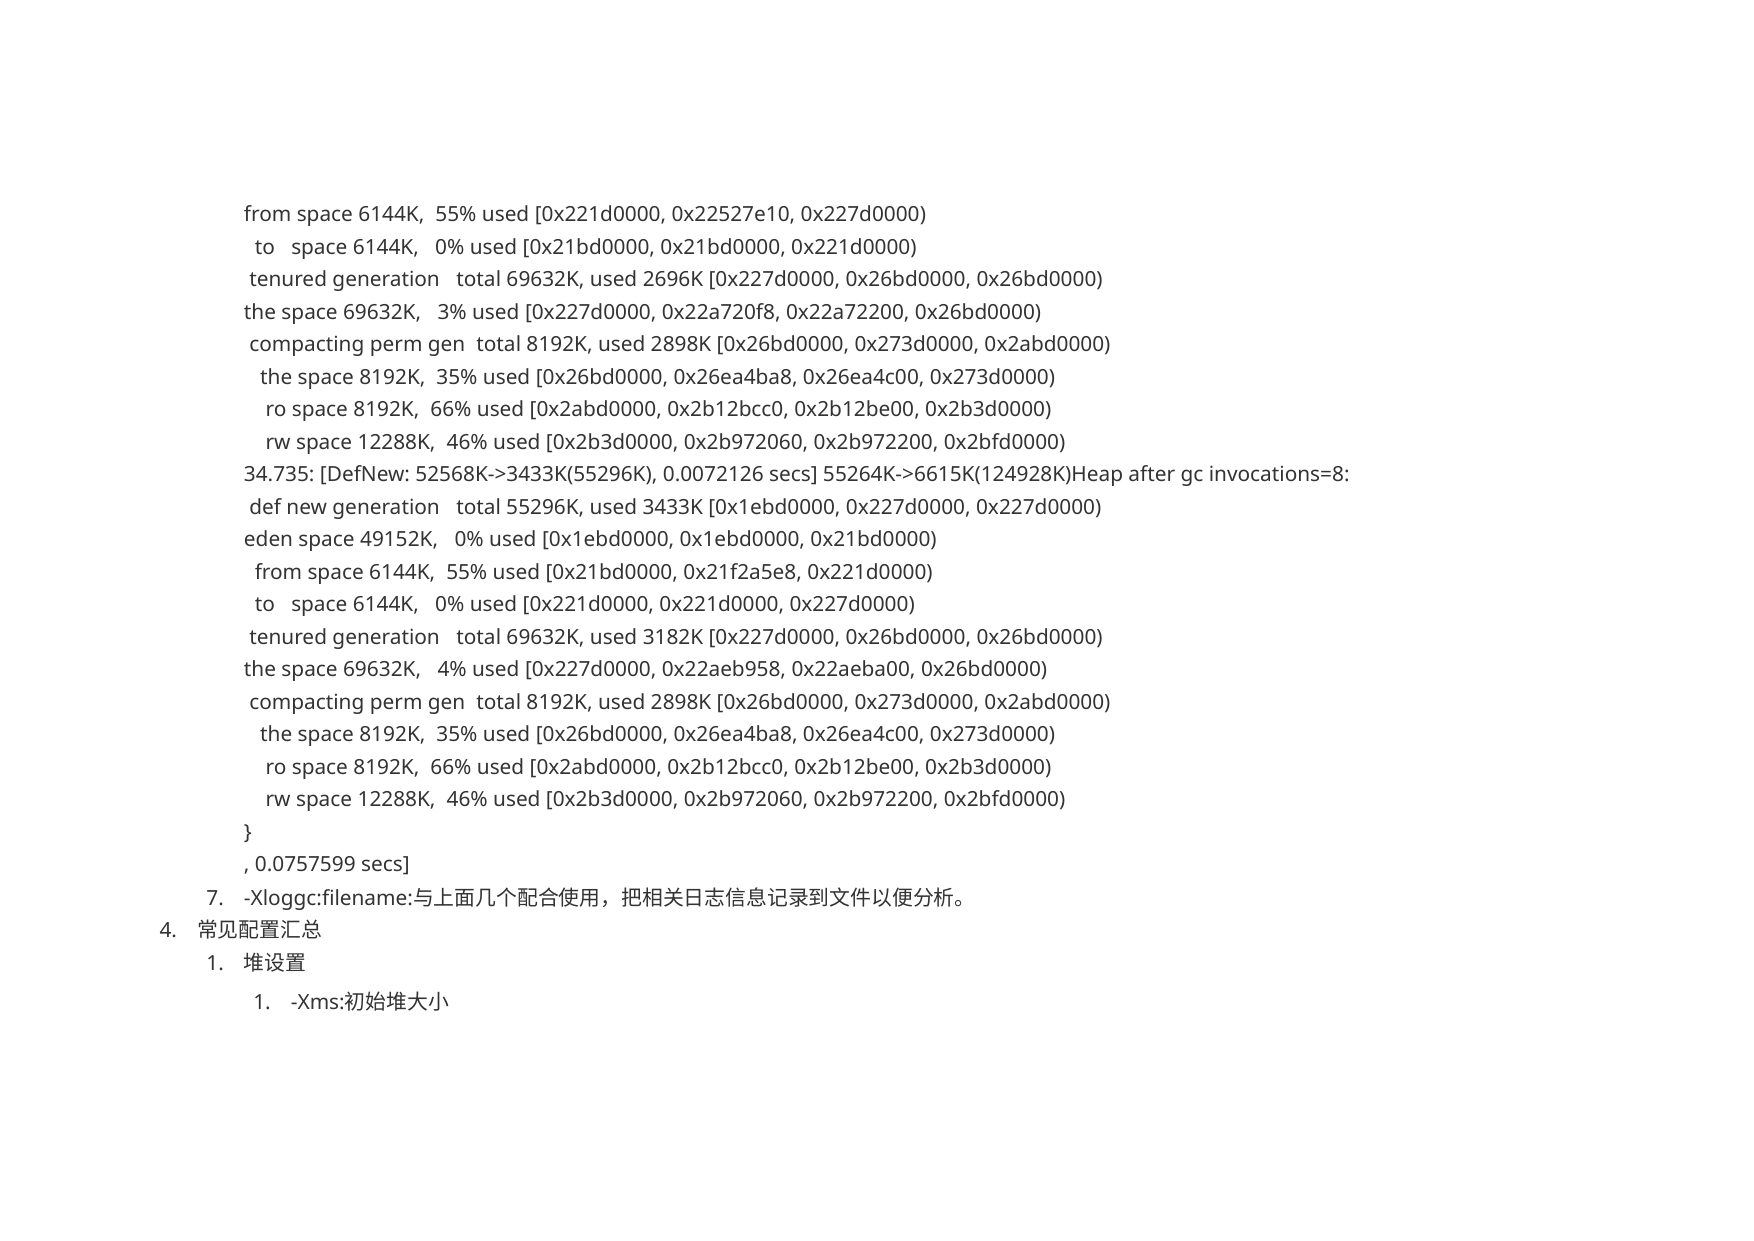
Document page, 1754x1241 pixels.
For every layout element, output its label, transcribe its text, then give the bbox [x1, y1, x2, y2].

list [206, 198, 1604, 880]
list -Xloggc:filename:与上面几个配合使用，把相关日志信息记录到文件以便分析。 [206, 880, 1604, 913]
list -Xms:初始堆大小 [253, 984, 1604, 1016]
list 常见配置汇总 [159, 913, 1604, 945]
list 堆设置 [206, 945, 1604, 978]
